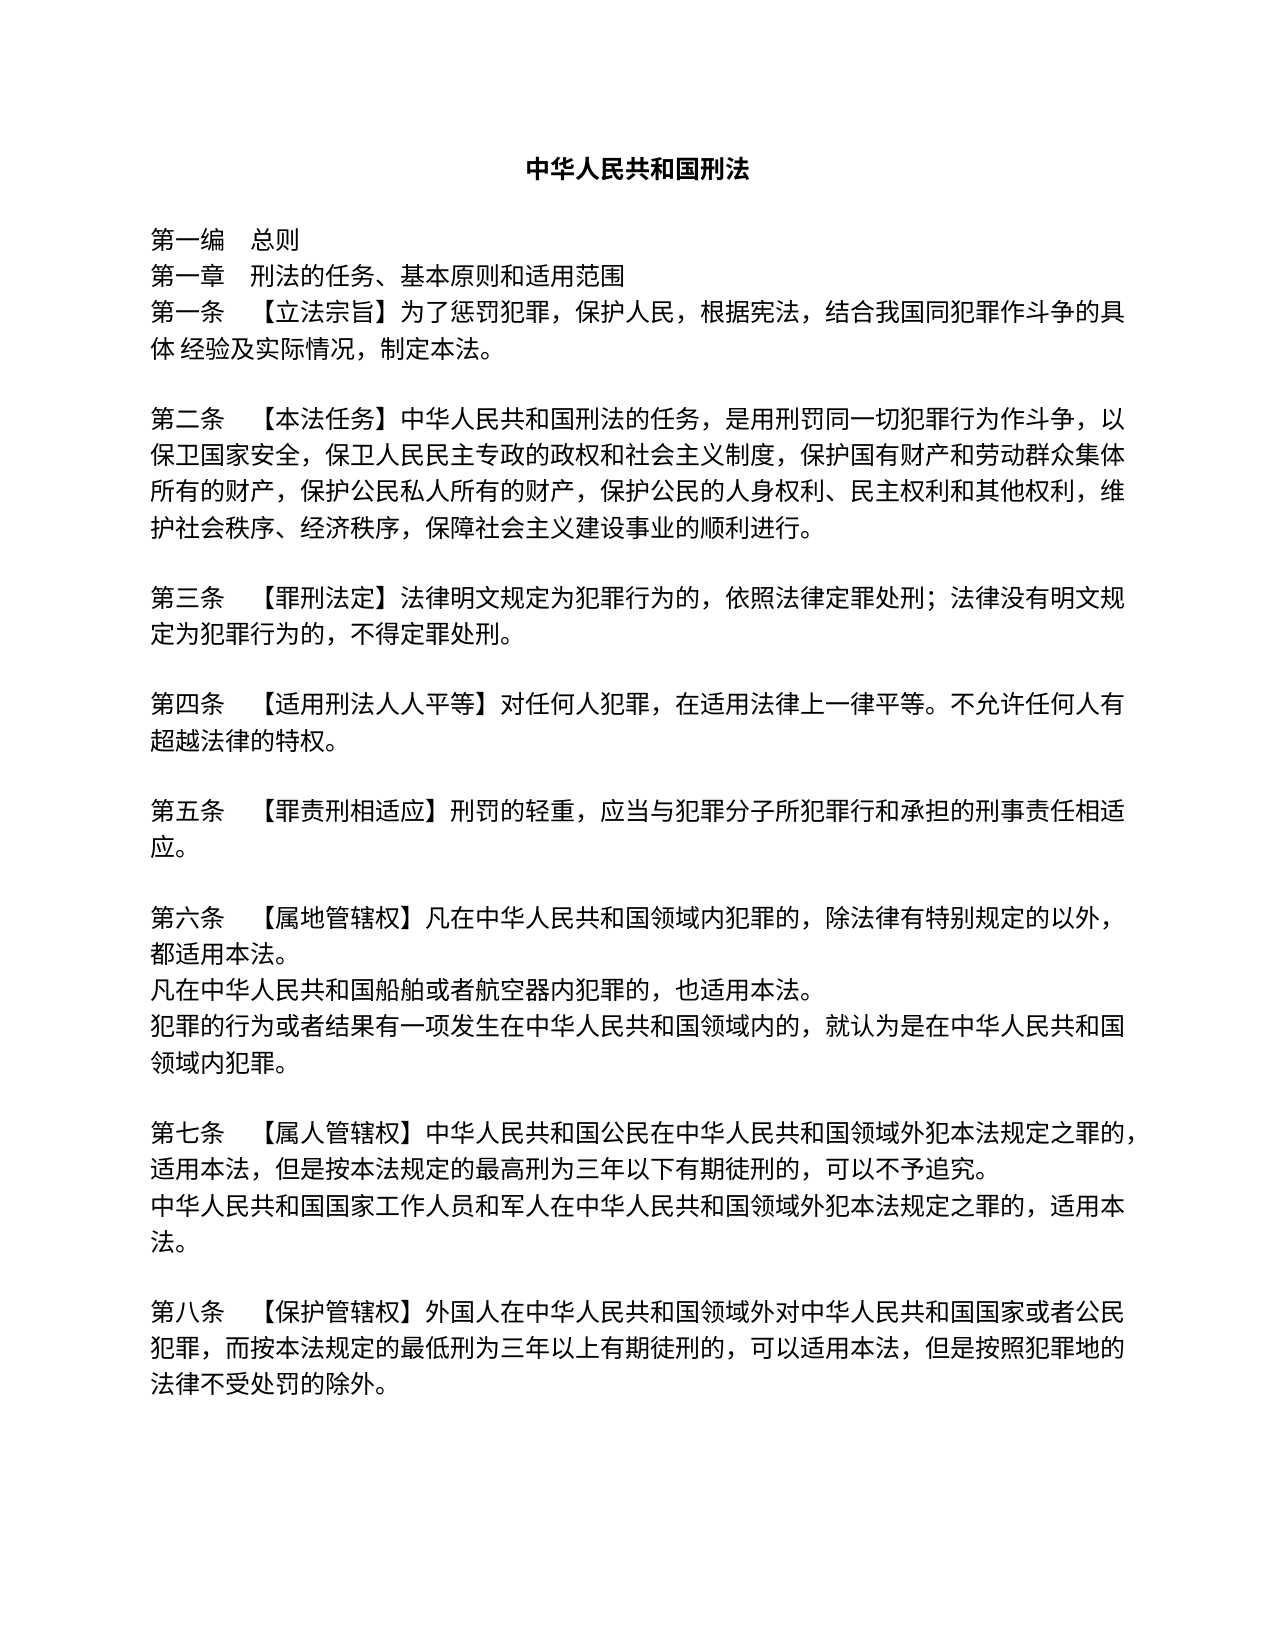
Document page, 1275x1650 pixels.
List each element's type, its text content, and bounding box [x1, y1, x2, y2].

text 第一编 总则 [150, 220, 1125, 257]
text 第二条 【本法任务】中华人民共和国刑法的任务，是用刑罚同一切犯罪行为作斗争，以保卫国家安全，保卫人民民主专政的政权和社会主义制度，保护国有财产和劳动群众集体所有的财产，保护公民私人所有的财产，保护公民的人身权利、民主权利和其他权利，维护社会秩序、经济秩序，保障社会主义建设事业的顺利进行。 [150, 399, 1125, 544]
text 第四条 【适用刑法人人平等】对任何人犯罪，在适用法律上一律平等。不允许任何人有超越法律的特权。 [150, 685, 1125, 757]
text 中华人民共和国国家工作人员和军人在中华人民共和国领域外犯本法规定之罪的，适用本法。 [150, 1186, 1125, 1258]
text 第八条 【保护管辖权】外国人在中华人民共和国领域外对中华人民共和国国家或者公民犯罪，而按本法规定的最低刑为三年以上有期徒刑的，可以适用本法，但是按照犯罪地的法律不受处罚的除外。 [150, 1292, 1125, 1401]
text 第六条 【属地管辖权】凡在中华人民共和国领域内犯罪的，除法律有特别规定的以外，都适用本法。 [150, 898, 1125, 971]
text 第三条 【罪刑法定】法律明文规定为犯罪行为的，依照法律定罪处刑；法律没有明文规定为犯罪行为的，不得定罪处刑。 [150, 578, 1125, 651]
text 第一章 刑法的任务、基本原则和适用范围 [150, 257, 1125, 293]
text 第五条 【罪责刑相适应】刑罚的轻重，应当与犯罪分子所犯罪行和承担的刑事责任相适应。 [150, 792, 1125, 864]
text 第七条 【属人管辖权】中华人民共和国公民在中华人民共和国领域外犯本法规定之罪的，适用本法，但是按本法规定的最高刑为三年以下有期徒刑的，可以不予追究。 [150, 1113, 1125, 1186]
text 犯罪的行为或者结果有一项发生在中华人民共和国领域内的，就认为是在中华人民共和国领域内犯罪。 [150, 1007, 1125, 1079]
text 凡在中华人民共和国船舶或者航空器内犯罪的，也适用本法。 [150, 971, 1125, 1007]
text 第一条 【立法宗旨】为了惩罚犯罪，保护人民，根据宪法，结合我国同犯罪作斗争的具体 经验及实际情况，制定本法。 [150, 293, 1125, 365]
text 中华人民共和国刑法 [150, 150, 1125, 186]
